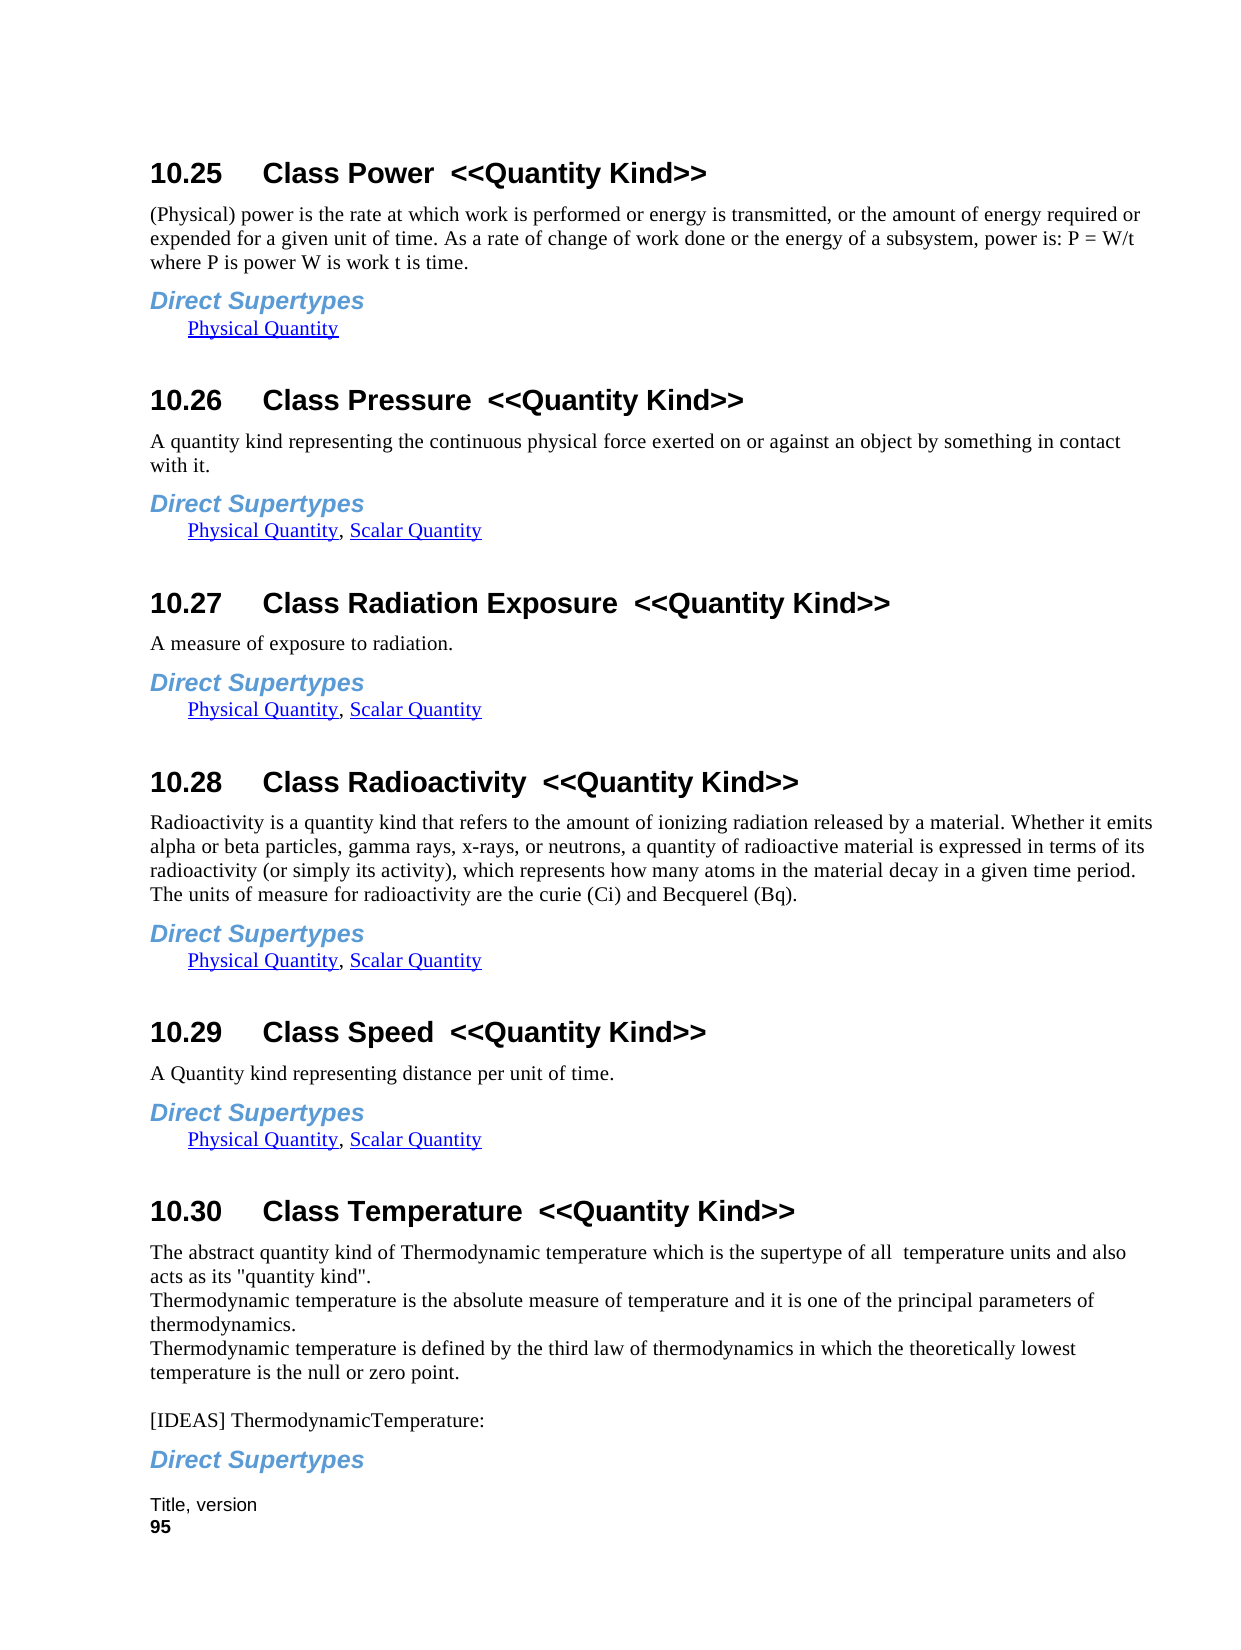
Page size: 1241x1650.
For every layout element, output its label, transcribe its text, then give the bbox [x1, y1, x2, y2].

subtitle Class Power <<Quantity Kind>> [150, 156, 1165, 189]
text A measure of exposure to radiation. [150, 631, 1165, 655]
text [IDEAS] ThermodynamicTemperature: [150, 1408, 1165, 1432]
text A quantity kind representing the continuous physical force exerted on or against an object by something in contact with it. [150, 428, 1165, 477]
text Physical Quantity, Scalar Quantity [187, 518, 1165, 542]
text Thermodynamic temperature is the absolute measure of temperature and it is one of the principal parameters of thermodynamics. [150, 1288, 1165, 1336]
subtitle Class Radioactivity <<Quantity Kind>> [150, 764, 1165, 798]
text Physical Quantity, Scalar Quantity [187, 1127, 1165, 1151]
text Physical Quantity, Scalar Quantity [187, 948, 1165, 972]
text Physical Quantity [187, 315, 1165, 339]
subtitle Direct Supertypes [150, 286, 1165, 315]
text Radioactivity is a quantity kind that refers to the amount of ionizing radiation released by a material. Whether it emits alpha or beta particles, gamma rays, x-rays, or neutrons, a quantity of radioactive material is expressed in terms of its radioactivity (or simply its activity), which represents how many atoms in the material decay in a given time period. The units of measure for radioactivity are the curie (Ci) and Becquerel (Bq). [150, 810, 1165, 906]
text Physical Quantity, Scalar Quantity [187, 697, 1165, 721]
text A Quantity kind representing distance per unit of time. [150, 1061, 1165, 1085]
subtitle Direct Supertypes [150, 1097, 1165, 1127]
text The abstract quantity kind of Thermodynamic temperature which is the supertype of all temperature units and also acts as its "quantity kind". [150, 1240, 1165, 1288]
text Thermodynamic temperature is defined by the third law of thermodynamics in which the theoretically lowest temperature is the null or zero point. [150, 1336, 1165, 1384]
subtitle Direct Supertypes [150, 1445, 1165, 1474]
subtitle Direct Supertypes [150, 489, 1165, 518]
subtitle Direct Supertypes [150, 919, 1165, 948]
subtitle Class Radiation Exposure <<Quantity Kind>> [150, 586, 1165, 619]
subtitle Class Pressure <<Quantity Kind>> [150, 383, 1165, 416]
subtitle Class Temperature <<Quantity Kind>> [150, 1194, 1165, 1228]
text (Physical) power is the rate at which work is performed or energy is transmitted, or the amount of energy required or expended for a given unit of time. As a rate of change of work done or the energy of a subsystem, power is: P = W/t where P is power W is work t is time. [150, 202, 1165, 274]
subtitle Class Speed <<Quantity Kind>> [150, 1015, 1165, 1049]
subtitle Direct Supertypes [150, 668, 1165, 697]
